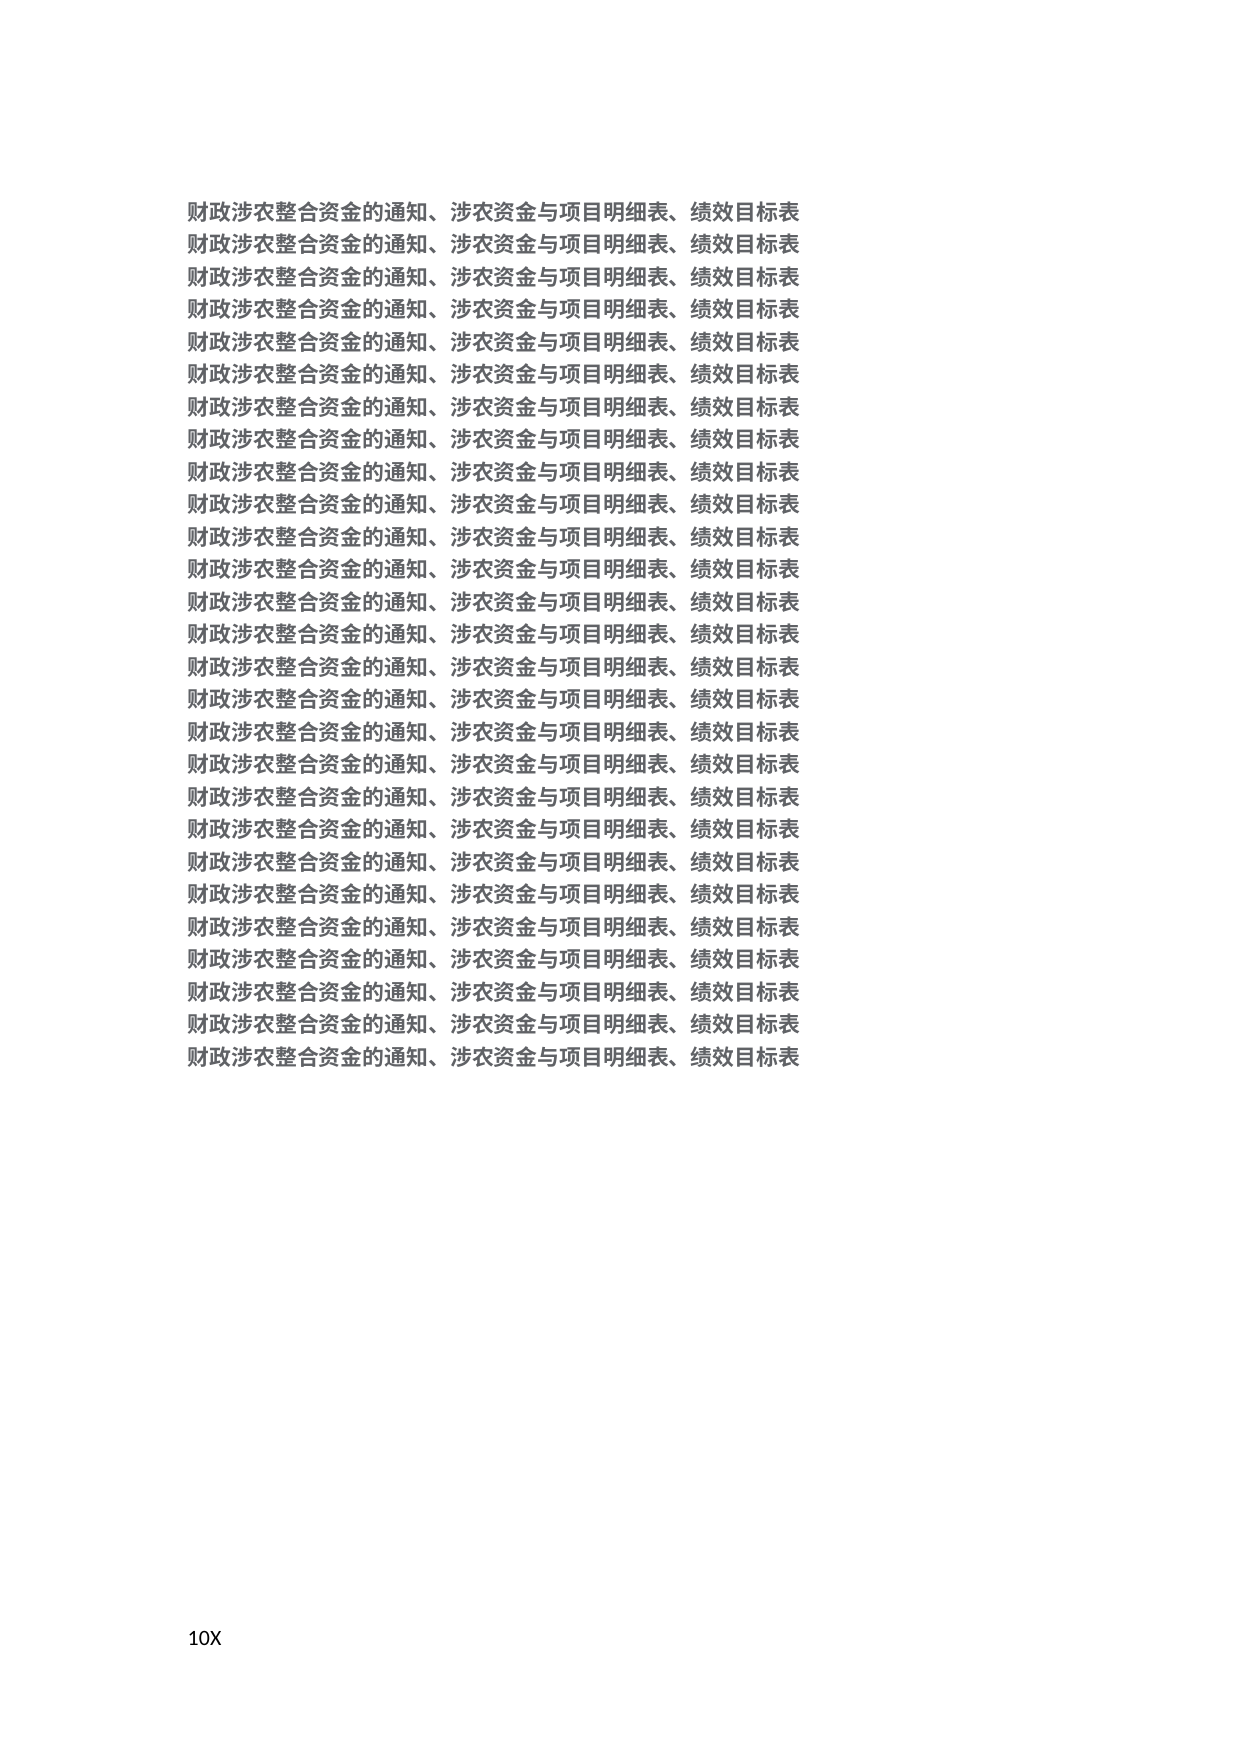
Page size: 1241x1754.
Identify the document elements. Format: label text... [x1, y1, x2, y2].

text 财政涉农整合资金的通知、涉农资金与项目明细表、绩效目标表 [187, 909, 1053, 942]
text 财政涉农整合资金的通知、涉农资金与项目明细表、绩效目标表 [187, 747, 1053, 779]
text 财政涉农整合资金的通知、涉农资金与项目明细表、绩效目标表 [187, 617, 1053, 649]
text 财政涉农整合资金的通知、涉农资金与项目明细表、绩效目标表 [187, 714, 1053, 747]
text 财政涉农整合资金的通知、涉农资金与项目明细表、绩效目标表 [187, 519, 1053, 552]
text 财政涉农整合资金的通知、涉农资金与项目明细表、绩效目标表 [187, 194, 1053, 227]
text 财政涉农整合资金的通知、涉农资金与项目明细表、绩效目标表 [187, 1039, 1053, 1072]
text 财政涉农整合资金的通知、涉农资金与项目明细表、绩效目标表 [187, 779, 1053, 812]
text 财政涉农整合资金的通知、涉农资金与项目明细表、绩效目标表 [187, 389, 1053, 422]
text 财政涉农整合资金的通知、涉农资金与项目明细表、绩效目标表 [187, 1007, 1053, 1039]
text 财政涉农整合资金的通知、涉农资金与项目明细表、绩效目标表 [187, 812, 1053, 844]
text 财政涉农整合资金的通知、涉农资金与项目明细表、绩效目标表 [187, 324, 1053, 357]
text 财政涉农整合资金的通知、涉农资金与项目明细表、绩效目标表 [187, 259, 1053, 292]
text 财政涉农整合资金的通知、涉农资金与项目明细表、绩效目标表 [187, 584, 1053, 617]
text 财政涉农整合资金的通知、涉农资金与项目明细表、绩效目标表 [187, 974, 1053, 1007]
text 财政涉农整合资金的通知、涉农资金与项目明细表、绩效目标表 [187, 552, 1053, 584]
text 财政涉农整合资金的通知、涉农资金与项目明细表、绩效目标表 [187, 227, 1053, 259]
text 财政涉农整合资金的通知、涉农资金与项目明细表、绩效目标表 [187, 454, 1053, 487]
text 财政涉农整合资金的通知、涉农资金与项目明细表、绩效目标表 [187, 292, 1053, 324]
text 财政涉农整合资金的通知、涉农资金与项目明细表、绩效目标表 [187, 877, 1053, 909]
text 财政涉农整合资金的通知、涉农资金与项目明细表、绩效目标表 [187, 942, 1053, 974]
text 财政涉农整合资金的通知、涉农资金与项目明细表、绩效目标表 [187, 649, 1053, 682]
text 财政涉农整合资金的通知、涉农资金与项目明细表、绩效目标表 [187, 682, 1053, 714]
text 财政涉农整合资金的通知、涉农资金与项目明细表、绩效目标表 [187, 422, 1053, 454]
text 财政涉农整合资金的通知、涉农资金与项目明细表、绩效目标表 [187, 844, 1053, 877]
text 财政涉农整合资金的通知、涉农资金与项目明细表、绩效目标表 [187, 357, 1053, 389]
text 财政涉农整合资金的通知、涉农资金与项目明细表、绩效目标表 [187, 487, 1053, 519]
